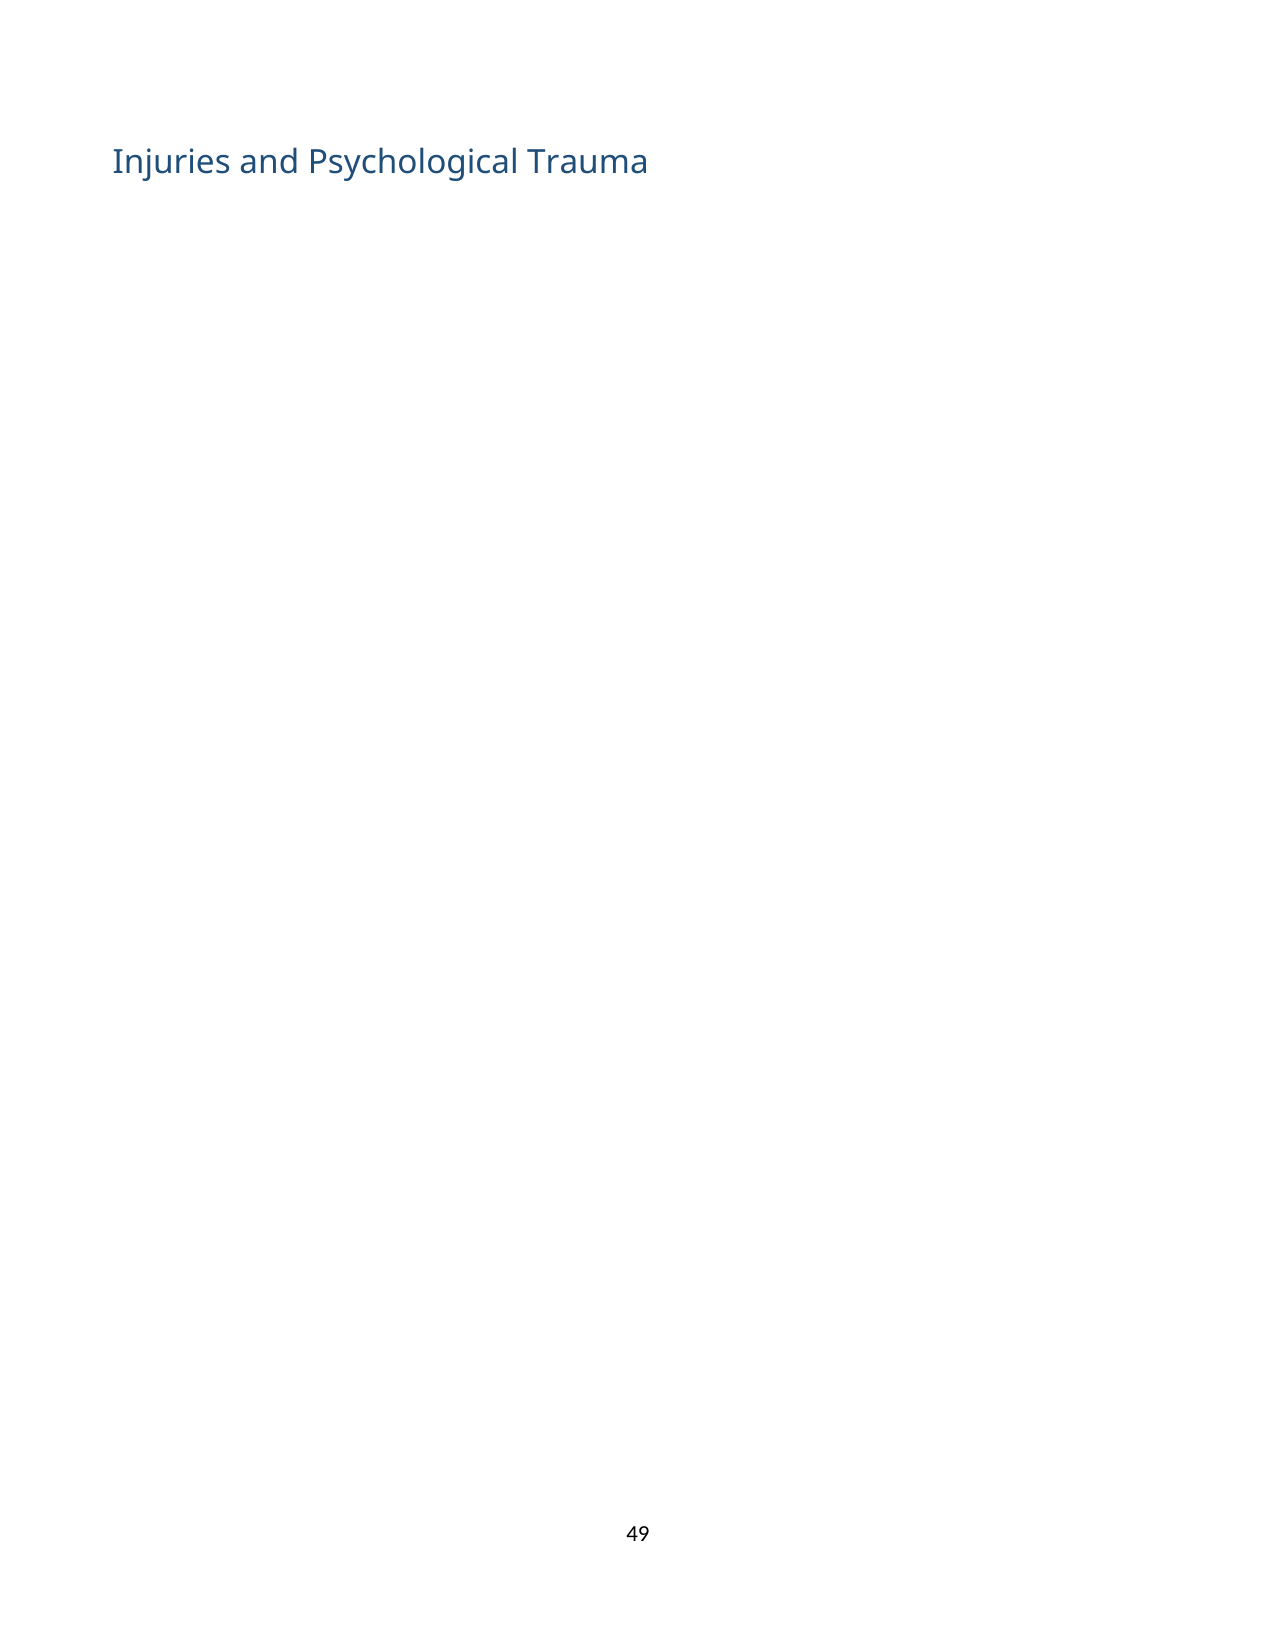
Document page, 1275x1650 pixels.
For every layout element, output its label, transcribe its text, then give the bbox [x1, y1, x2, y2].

subtitle Injuries and Psychological Trauma [112, 137, 1162, 183]
